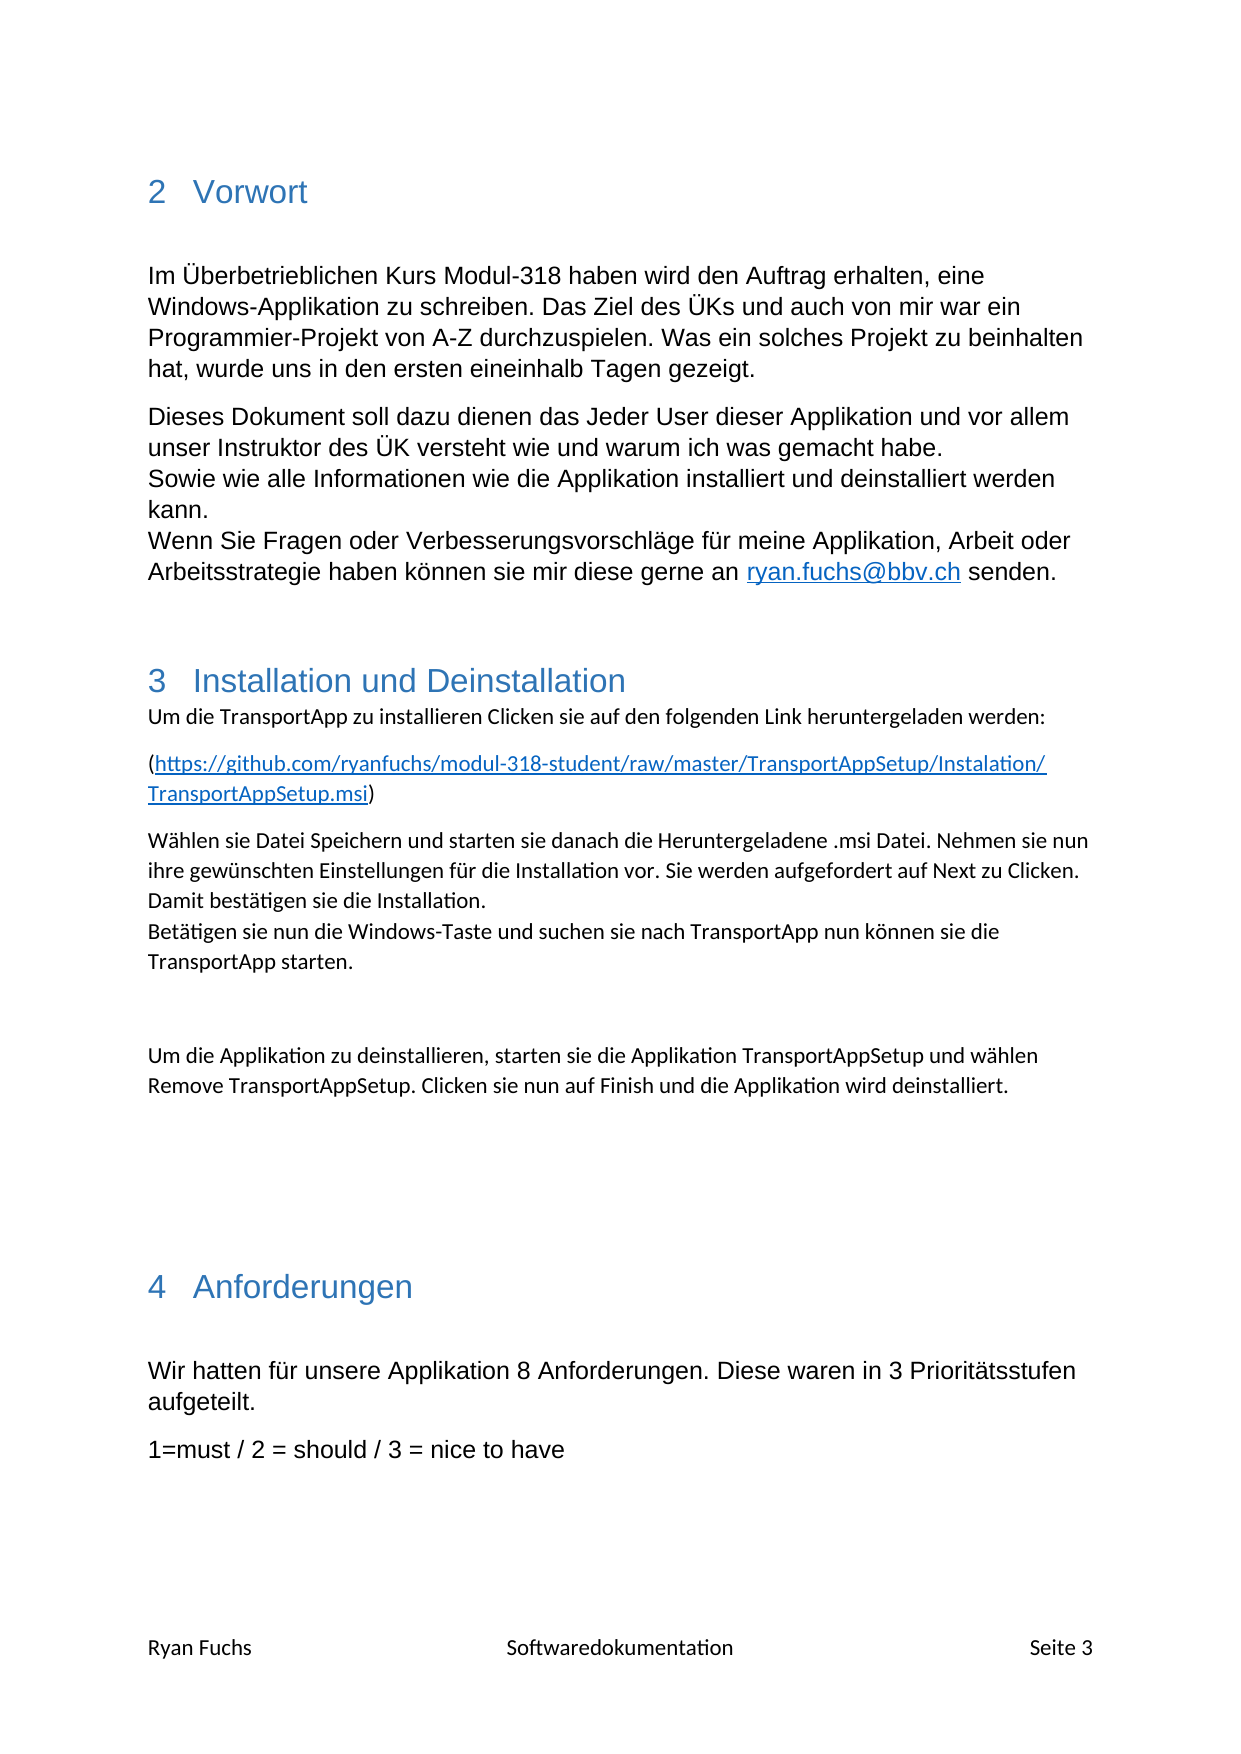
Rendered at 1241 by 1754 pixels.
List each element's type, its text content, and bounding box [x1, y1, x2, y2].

text Dieses Dokument soll dazu dienen das Jeder User dieser Applikation und vor allem unser Instruktor des ÜK versteht wie und warum ich was gemacht habe. Sowie wie alle Informationen wie die Applikation installiert und deinstalliert werden kann. Wenn Sie Fragen oder Verbesserungsvorschläge für meine Applikation, Arbeit oder Arbeitsstrategie haben können sie mir diese gerne an ryan.fuchs@bbv.ch senden. [148, 402, 1093, 586]
text Im Überbetrieblichen Kurs Modul-318 haben wird den Auftrag erhalten, eine Windows-Applikation zu schreiben. Das Ziel des ÜKs und auch von mir war ein Programmier-Projekt von A-Z durchzuspielen. Was ein solches Projekt zu beinhalten hat, wurde uns in den ersten eineinhalb Tagen gezeigt. [148, 261, 1093, 383]
text (https://github.com/ryanfuchs/modul-318-student/raw/master/TransportAppSetup/Instalation/TransportAppSetup.msi) [148, 749, 1093, 807]
text 1=must / 2 = should / 3 = nice to have [148, 1435, 1093, 1463]
text Wählen sie Datei Speichern und starten sie danach die Heruntergeladene .msi Datei. Nehmen sie nun ihre gewünschten Einstellungen für die Installation vor. Sie werden aufgefordert auf Next zu Clicken. Damit bestätigen sie die Installation. Betätigen sie nun die Windows-Taste und suchen sie nach TransportApp nun können sie die TransportApp starten. [148, 826, 1093, 975]
subtitle Vorwort [148, 173, 1093, 211]
text Um die Applikation zu deinstallieren, starten sie die Applikation TransportAppSetup und wählen Remove TransportAppSetup. Clicken sie nun auf Finish und die Applikation wird deinstalliert. [148, 1041, 1093, 1099]
text Wir hatten für unsere Applikation 8 Anforderungen. Diese waren in 3 Prioritätsstufen aufgeteilt. [148, 1356, 1093, 1416]
subtitle Anforderungen [148, 1268, 1093, 1306]
text Um die TransportApp zu installieren Clicken sie auf den folgenden Link heruntergeladen werden: [148, 702, 1093, 730]
subtitle Installation und Deinstallation [148, 661, 1093, 699]
